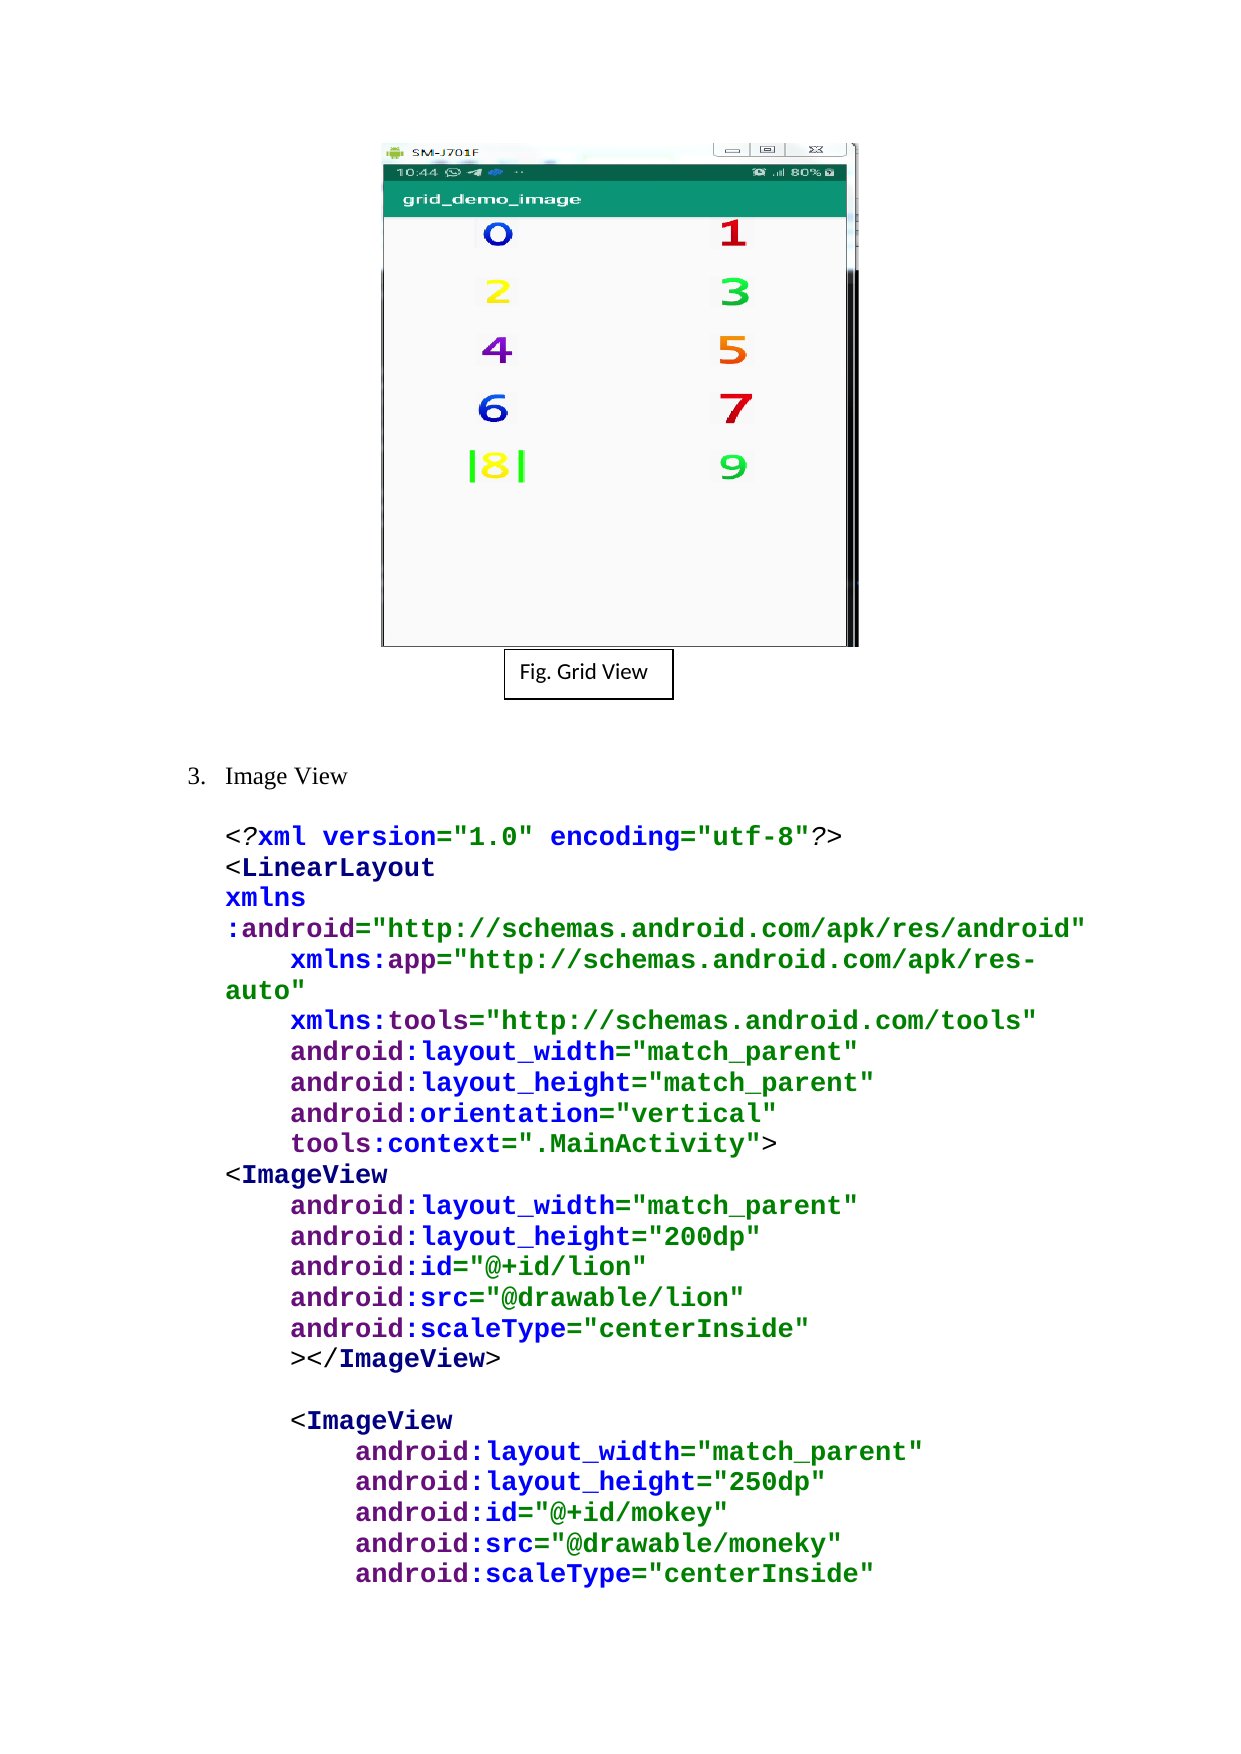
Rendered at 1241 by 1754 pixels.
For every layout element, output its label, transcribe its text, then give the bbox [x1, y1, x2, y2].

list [225, 823, 1090, 1591]
picture [381, 143, 859, 647]
list Image View [187, 761, 1090, 789]
